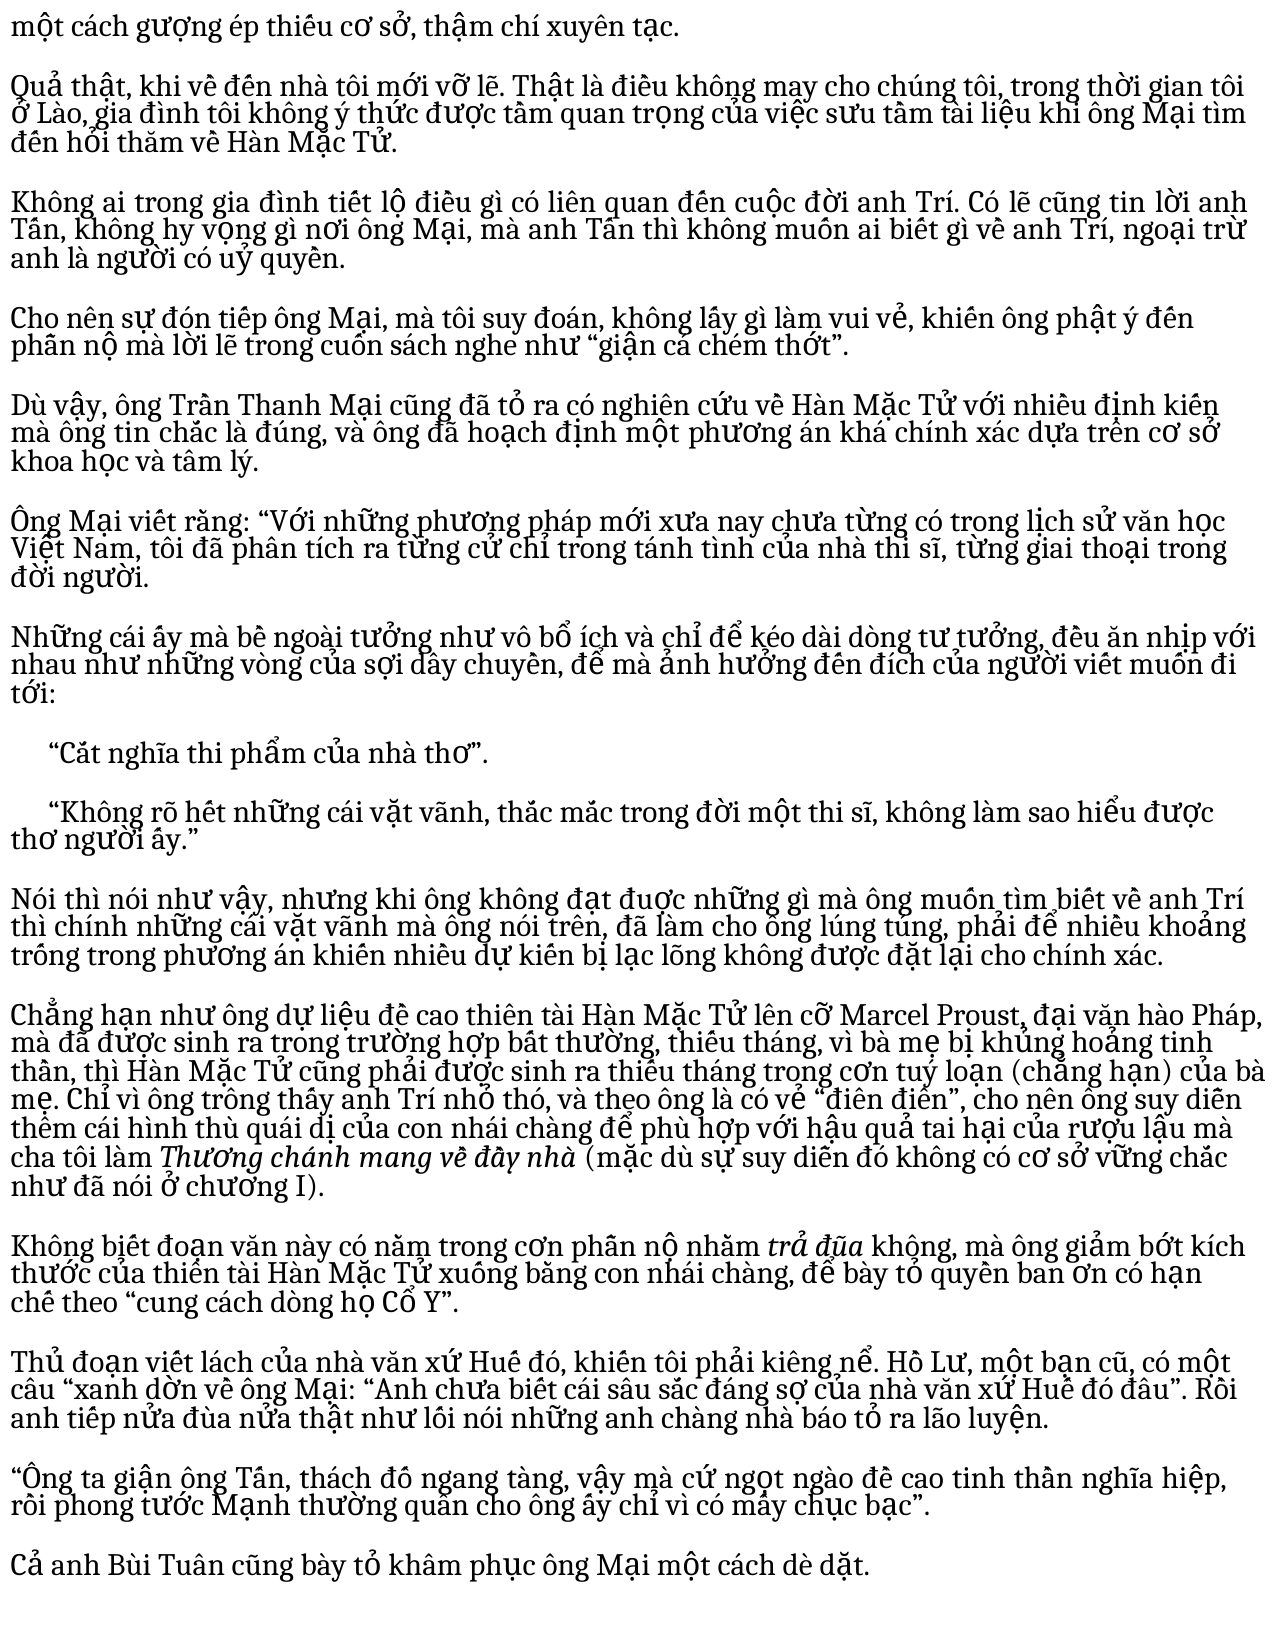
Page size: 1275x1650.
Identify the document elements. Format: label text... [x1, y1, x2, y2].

text Nói thì nói như vậy, nhưng khi ông không đạt đuợc những gì mà ông muốn tìm biết về anh Trí thì chính những cái vặt vãnh mà ông nói trên, đã làm cho ông lúng túng, phải để nhiều khoảng trống trong phương án khiến nhiều dự kiến bị lạc lõng không được đặt lại cho chính xác. [10, 887, 1246, 973]
text Cho nên sự đón tiếp ông Mại, mà tôi suy đoán, không lấy gì làm vui vẻ, khiến ông phật ý đến phẫn nộ mà lời lẽ trong cuốn sách nghe như “giận cá chém thớt”. [10, 306, 1223, 363]
text Không biết đoạn văn này có nằm trong cơn phẫn nộ nhằm trả đũa không, mà ông giảm bớt kích thước của thiên tài Hàn Mặc Tử xuống bằng con nhái chàng, để bày tỏ quyền ban ơn có hạn chế theo “cung cách dòng họ Cổ Y”. [10, 1234, 1251, 1320]
text một cách gượng ép thiếu cơ sở, thậm chí xuyên tạc. [10, 9, 1275, 44]
text “Không rõ hết những cái vặt vãnh, thắc mắc trong đời một thi sĩ, không làm sao hiểu được thơ người ấy.” [10, 799, 1237, 857]
text Quả thật, khi về đến nhà tôi mới vỡ lẽ. Thật là điều không may cho chúng tôi, trong thời gian tôi ở Lào, gia đình tôi không ý thức được tầm quan trọng của việc sưu tầm tài liệu khi ông Mại tìm đến hỏi thăm về Hàn Mặc Tử. [10, 74, 1261, 160]
text Dù vậy, ông Trần Thanh Mại cũng đã tỏ ra có nghiên cứu về Hàn Mặc Tử với nhiều định kiến mà ông tin chắc là đúng, và ông đã hoạch định một phương án khá chính xác dựa trên cơ sở khoa học và tâm lý. [10, 393, 1220, 479]
text Không ai trong gia đình tiết lộ điều gì có liên quan đến cuộc đời anh Trí. Có lẽ cũng tin lời anh Tấn, không hy vọng gì nơi ông Mại, mà anh Tấn thì không muốn ai biết gì về anh Trí, ngoại trừ anh là người có uỷ quyền. [10, 189, 1248, 276]
text “Cắt nghĩa thi phẩm của nhà thơ”. [48, 735, 1275, 771]
text Những cái ấy mà bề ngoài tưởng như vô bổ ích và chỉ để kéo dài dòng tư tưởng, đều ăn nhịp với nhau như những vòng của sợi dây chuyền, để mà ảnh hưởng đến đích của người viết muốn đi tới: [10, 625, 1264, 711]
text Thủ đoạn viết lách của nhà văn xứ Huế đó, khiến tôi phải kiêng nể. Hồ Lư, một bạn cũ, có một câu “xanh dờn về ông Mại: “Anh chưa biết cái sâu sắc đáng sợ của nhà văn xứ Huế đó đâu”. Rồi anh tiếp nửa đùa nửa thật như lối nói những anh chàng nhà báo tỏ ra lão luyện. [10, 1349, 1275, 1436]
text Cả anh Bùi Tuân cũng bày tỏ khâm phục ông Mại một cách dè dặt. [10, 1547, 1275, 1583]
text Chẳng hạn như ông dự liệu đề cao thiên tài Hàn Mặc Tử lên cỡ Marcel Proust, đại văn hào Pháp, mà đã được sinh ra trong trường hợp bất thường, thiếu tháng, vì bà mẹ bị khủng hoảng tinh thần, thì Hàn Mặc Tử cũng phải được sinh ra thiếu tháng trong cơn tuý loạn (chẳng hạn) của bà mẹ. Chỉ vì ông trông thấy anh Trí nhỏ thó, và theo ông là có vẻ “điên điên”, cho nên ông suy diễn thêm cái hình thù quái dị của con nhái chàng để phù hợp với hậu quả tai hại của rượu lậu mà cha tôi làm Thương chánh mang về đầy nhà (mặc dù sự suy diễn đó không có cơ sở vững chắc như đã nói ở chương I). [10, 1003, 1266, 1204]
text Ông Mại viết rằng: “Với những phương pháp mới xưa nay chưa từng có trong lịch sử văn học Việt Nam, tôi đã phân tích ra từng cử chỉ trong tánh tình của nhà thi sĩ, từng giai thoại trong đời người. [10, 509, 1227, 595]
text “Ông ta giận ông Tấn, thách đố ngang tàng, vậy mà cứ ngọt ngào đề cao tinh thần nghĩa hiệp, rồi phong tước Mạnh thường quân cho ông ấy chỉ vì có mấy chục bạc”. [10, 1466, 1227, 1523]
